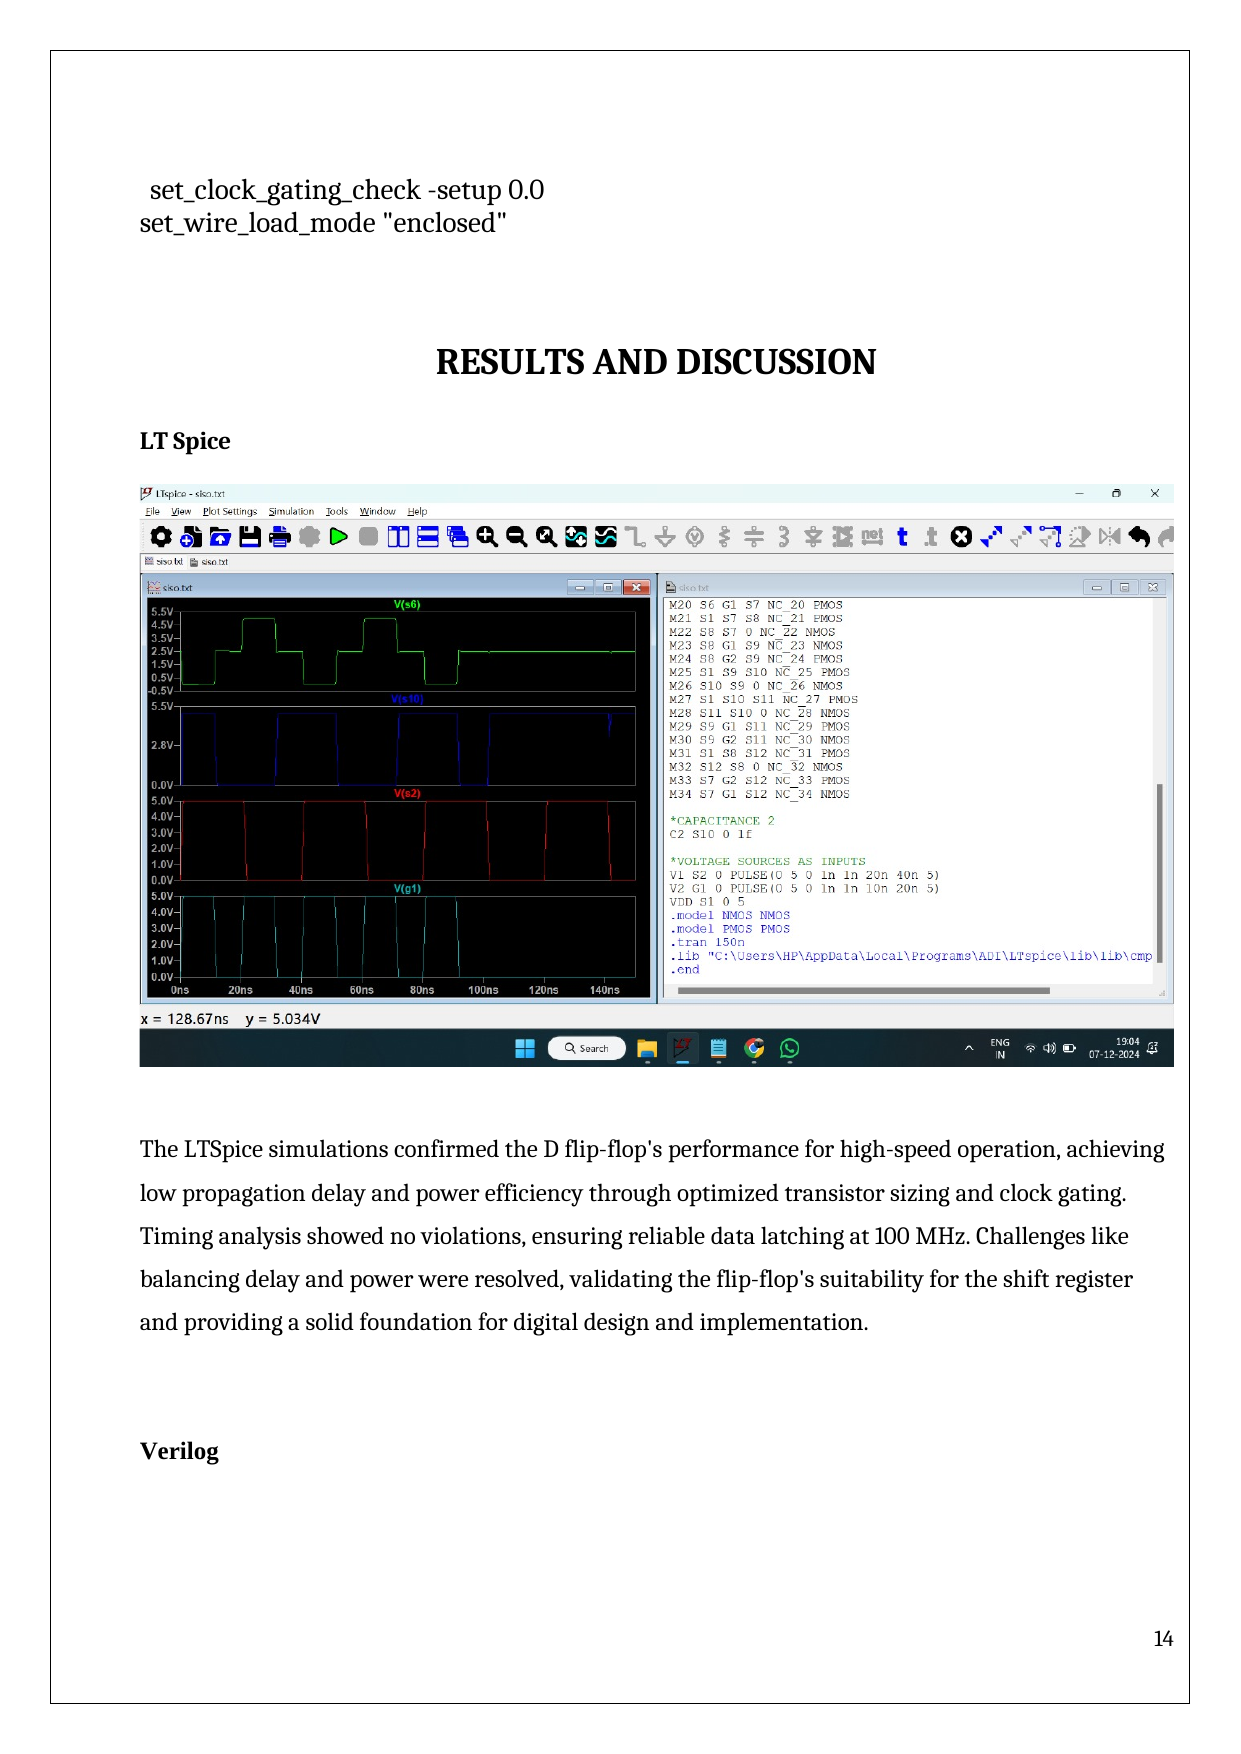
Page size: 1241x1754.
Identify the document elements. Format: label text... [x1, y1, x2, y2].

text set_clock_gating_check -setup 0.0 [150, 173, 1173, 207]
picture [139, 484, 1174, 1067]
text LT Spice [139, 427, 1173, 456]
text set_wire_load_mode "enclosed" [139, 207, 1173, 240]
text RESULTS AND DISCUSSION [139, 341, 1173, 384]
text The LTSpice simulations confirmed the D flip-flop's performance for high-speed operation, achieving low propagation delay and power efficiency through optimized transistor sizing and clock gating. Timing analysis showed no violations, ensuring reliable data latching at 100 MHz. Challenges like balancing delay and power were resolved, validating the flip-flop's suitability for the shift register and providing a solid foundation for digital design and implementation. [139, 1135, 1173, 1337]
text Verilog [139, 1436, 1173, 1464]
